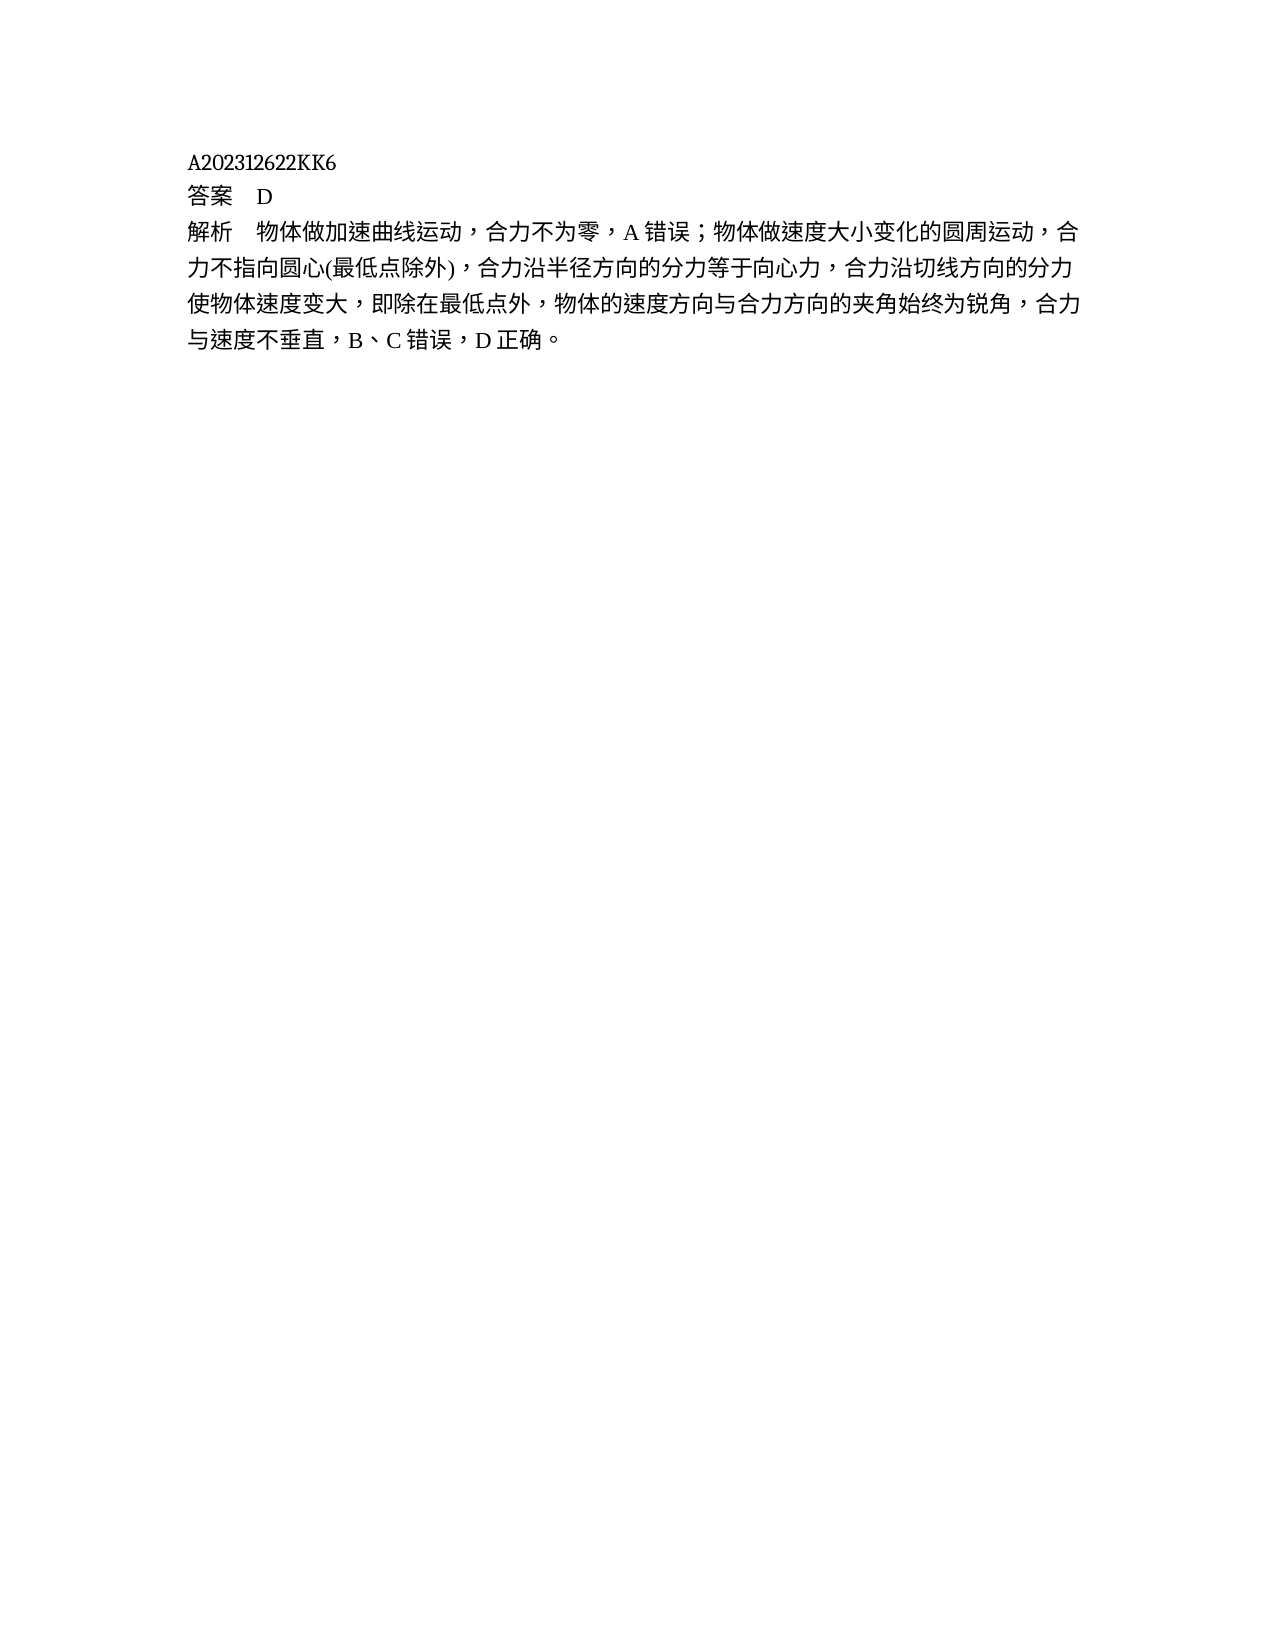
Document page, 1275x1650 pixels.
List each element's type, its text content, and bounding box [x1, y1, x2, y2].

text A202312622KK6 [187, 150, 1087, 176]
text 答案 D [187, 180, 1087, 211]
text 解析 物体做加速曲线运动，合力不为零，A错误；物体做速度大小变化的圆周运动，合力不指向圆心(最低点除外)，合力沿半径方向的分力等于向心力，合力沿切线方向的分力使物体速度变大，即除在最低点外，物体的速度方向与合力方向的夹角始终为锐角，合力与速度不垂直，B、C错误，D正确。 [187, 216, 1087, 355]
